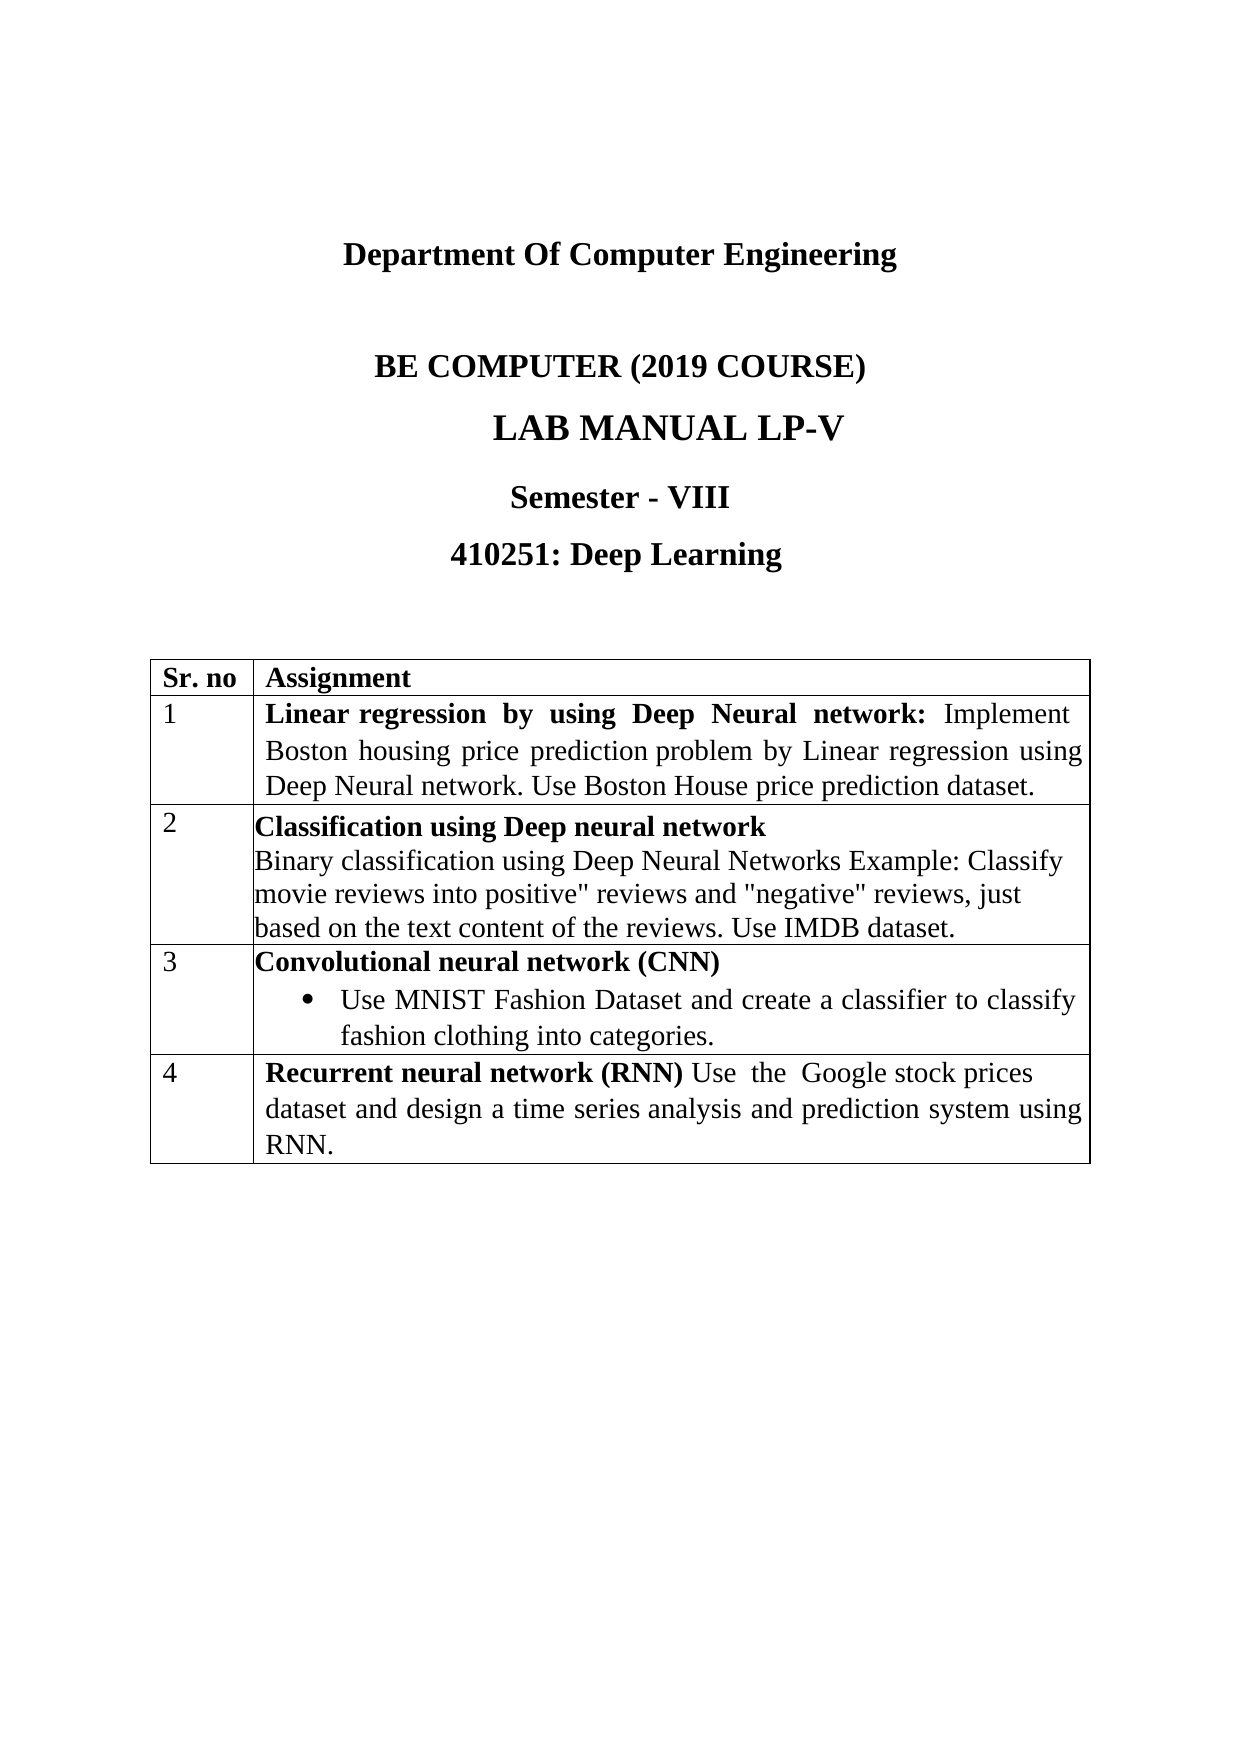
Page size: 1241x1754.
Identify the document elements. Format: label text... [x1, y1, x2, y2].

table_cell 1 [151, 696, 253, 804]
text Semester - VIII 410251: Deep Learning [450, 477, 791, 573]
subtitle LAB MANUAL LP-V [493, 405, 1103, 448]
table_cell 2 [151, 805, 253, 943]
table_cell Recurrent neural network (RNN) Use the Google stock prices dataset and design a time series analysis and prediction system using RNN. [254, 1055, 1089, 1163]
table_cell 3 [151, 945, 253, 1054]
text Department Of Computer Engineering BE COMPUTER (2019 COURSE) [343, 160, 897, 385]
table_cell Linear regression by using Deep Neural network: Implement Boston housing price prediction problem by Linear regression using Deep Neural network. Use Boston House price prediction dataset. [254, 696, 1089, 804]
table_cell Convolutional neural network (CNN) Use MNIST Fashion Dataset and create a classifier to classify fashion clothing into categories. [254, 945, 1089, 1054]
table_cell Classification using Deep neural network Binary classification using Deep Neural Networks Example: Classify movie reviews into positive" reviews and "negative" reviews, just based on the text content of the reviews. Use IMDB dataset. [254, 805, 1089, 943]
table_header Assignment [254, 660, 1089, 695]
table_cell 4 [151, 1055, 253, 1163]
table_header Sr. no [151, 660, 253, 695]
